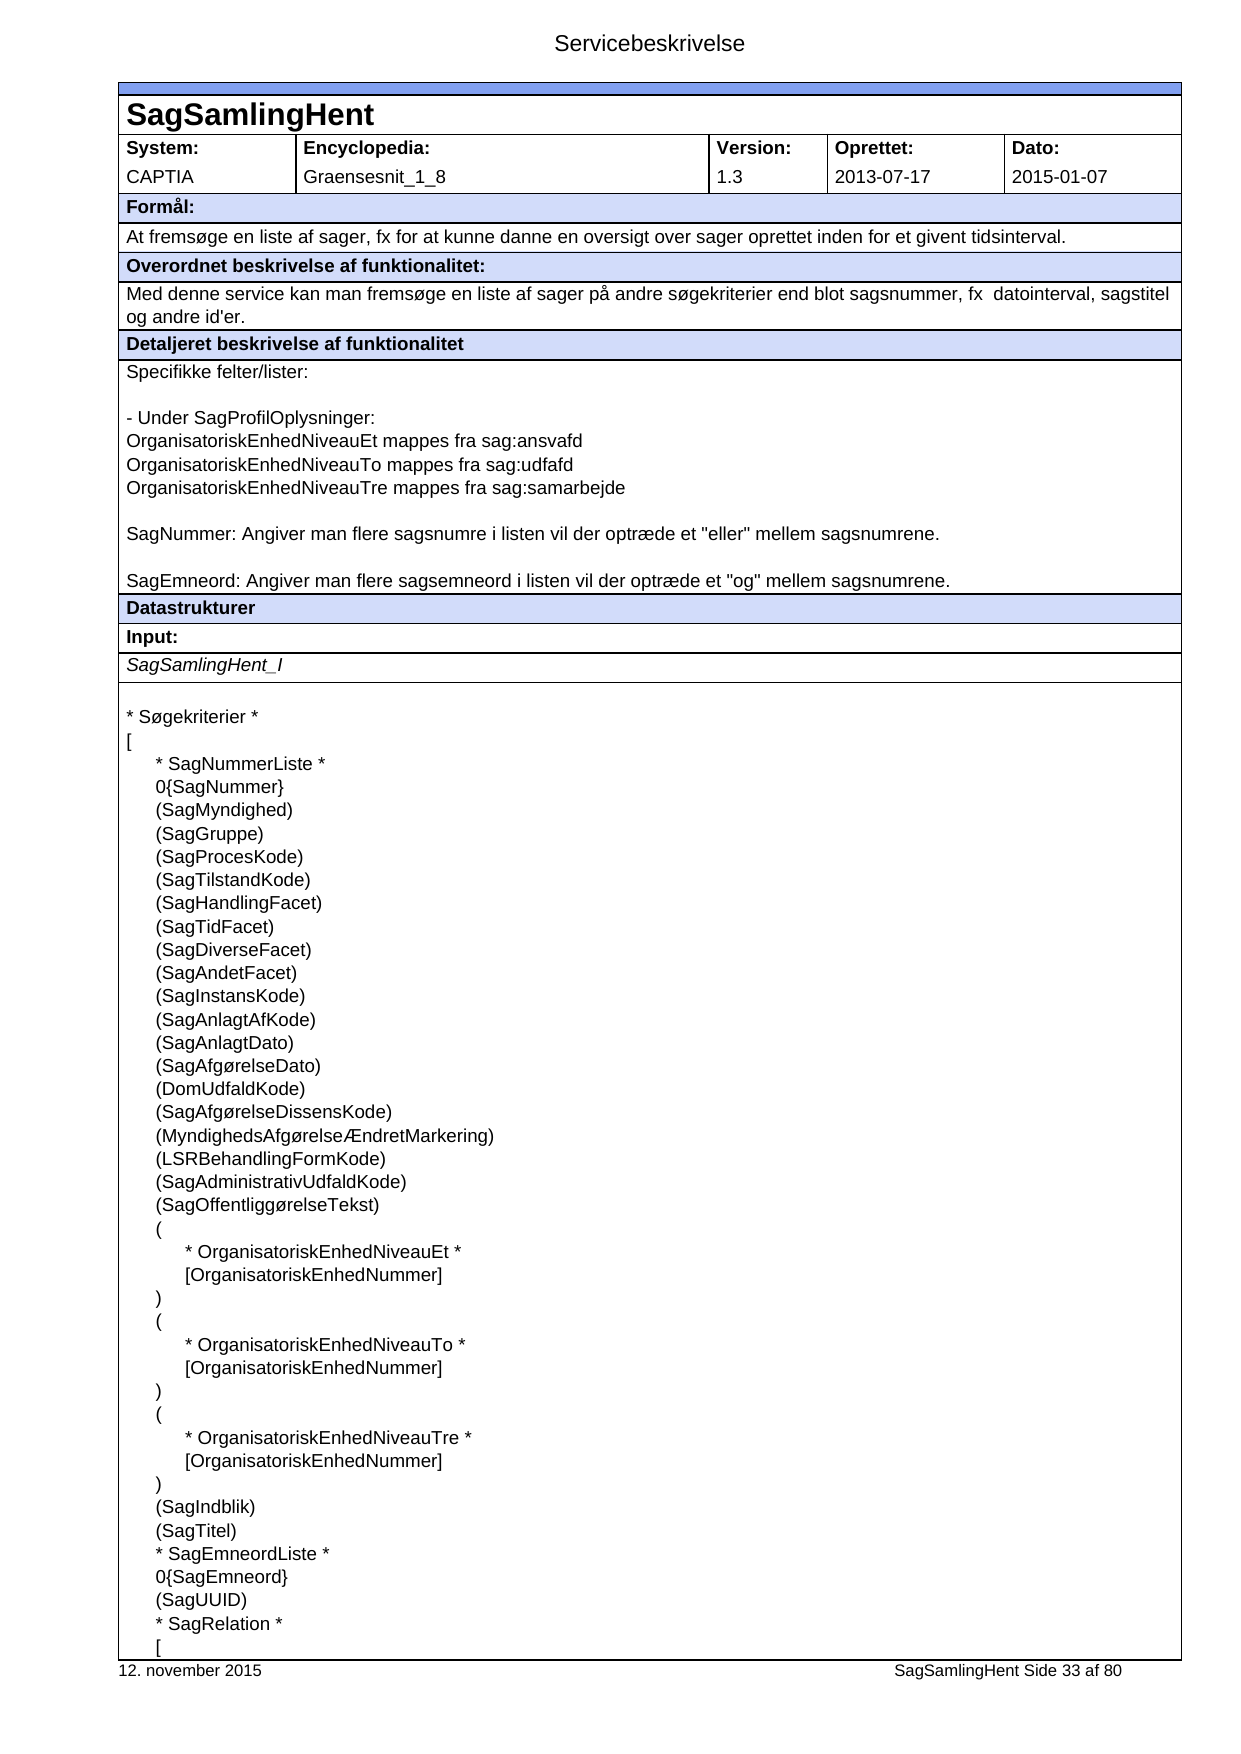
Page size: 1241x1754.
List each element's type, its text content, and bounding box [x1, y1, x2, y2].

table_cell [119, 683, 1181, 1659]
table_cell Version: [710, 135, 827, 163]
table_cell Formål: [119, 194, 1181, 222]
table_cell Graensesnit_1_8 [297, 163, 708, 192]
table_cell Dato: [1005, 135, 1181, 163]
table_cell 2013-07-17 [828, 163, 1004, 192]
table_cell SagSamlingHent [119, 96, 1181, 133]
table_cell Encyclopedia: [297, 135, 708, 163]
table_header [119, 83, 1181, 94]
table_cell SagSamlingHent_I [119, 654, 1181, 682]
table_cell 1.3 [710, 163, 827, 192]
table_cell Specifikke felter/lister: - Under SagProfilOplysninger: OrganisatoriskEnhedNiveauEt mappes fra sag:ansvafd OrganisatoriskEnhedNiveauTo mappes fra sag:udfafd OrganisatoriskEnhedNiveauTre mappes fra sag:samarbejde SagNummer: Angiver man flere sagsnumre i listen vil der optræde et "eller" mellem sagsnumrene. SagEmneord: Angiver man flere sagsemneord i listen vil der optræde et "og" mellem sagsnumrene. [119, 361, 1181, 593]
table_cell 2015-01-07 [1005, 163, 1181, 192]
table_cell Oprettet: [828, 135, 1004, 163]
table_cell Detaljeret beskrivelse af funktionalitet [119, 331, 1181, 359]
table_cell Datastrukturer [119, 595, 1181, 623]
table_cell At fremsøge en liste af sager, fx for at kunne danne en oversigt over sager oprettet inden for et givent tidsinterval. [119, 224, 1181, 251]
table_cell CAPTIA [119, 163, 295, 192]
table_cell Med denne service kan man fremsøge en liste af sager på andre søgekriterier end blot sagsnummer, fx datointerval, sagstitel og andre id'er. [119, 283, 1181, 329]
table_cell System: [119, 135, 295, 163]
table_cell Input: [119, 624, 1181, 652]
table_cell Overordnet beskrivelse af funktionalitet: [119, 253, 1181, 281]
